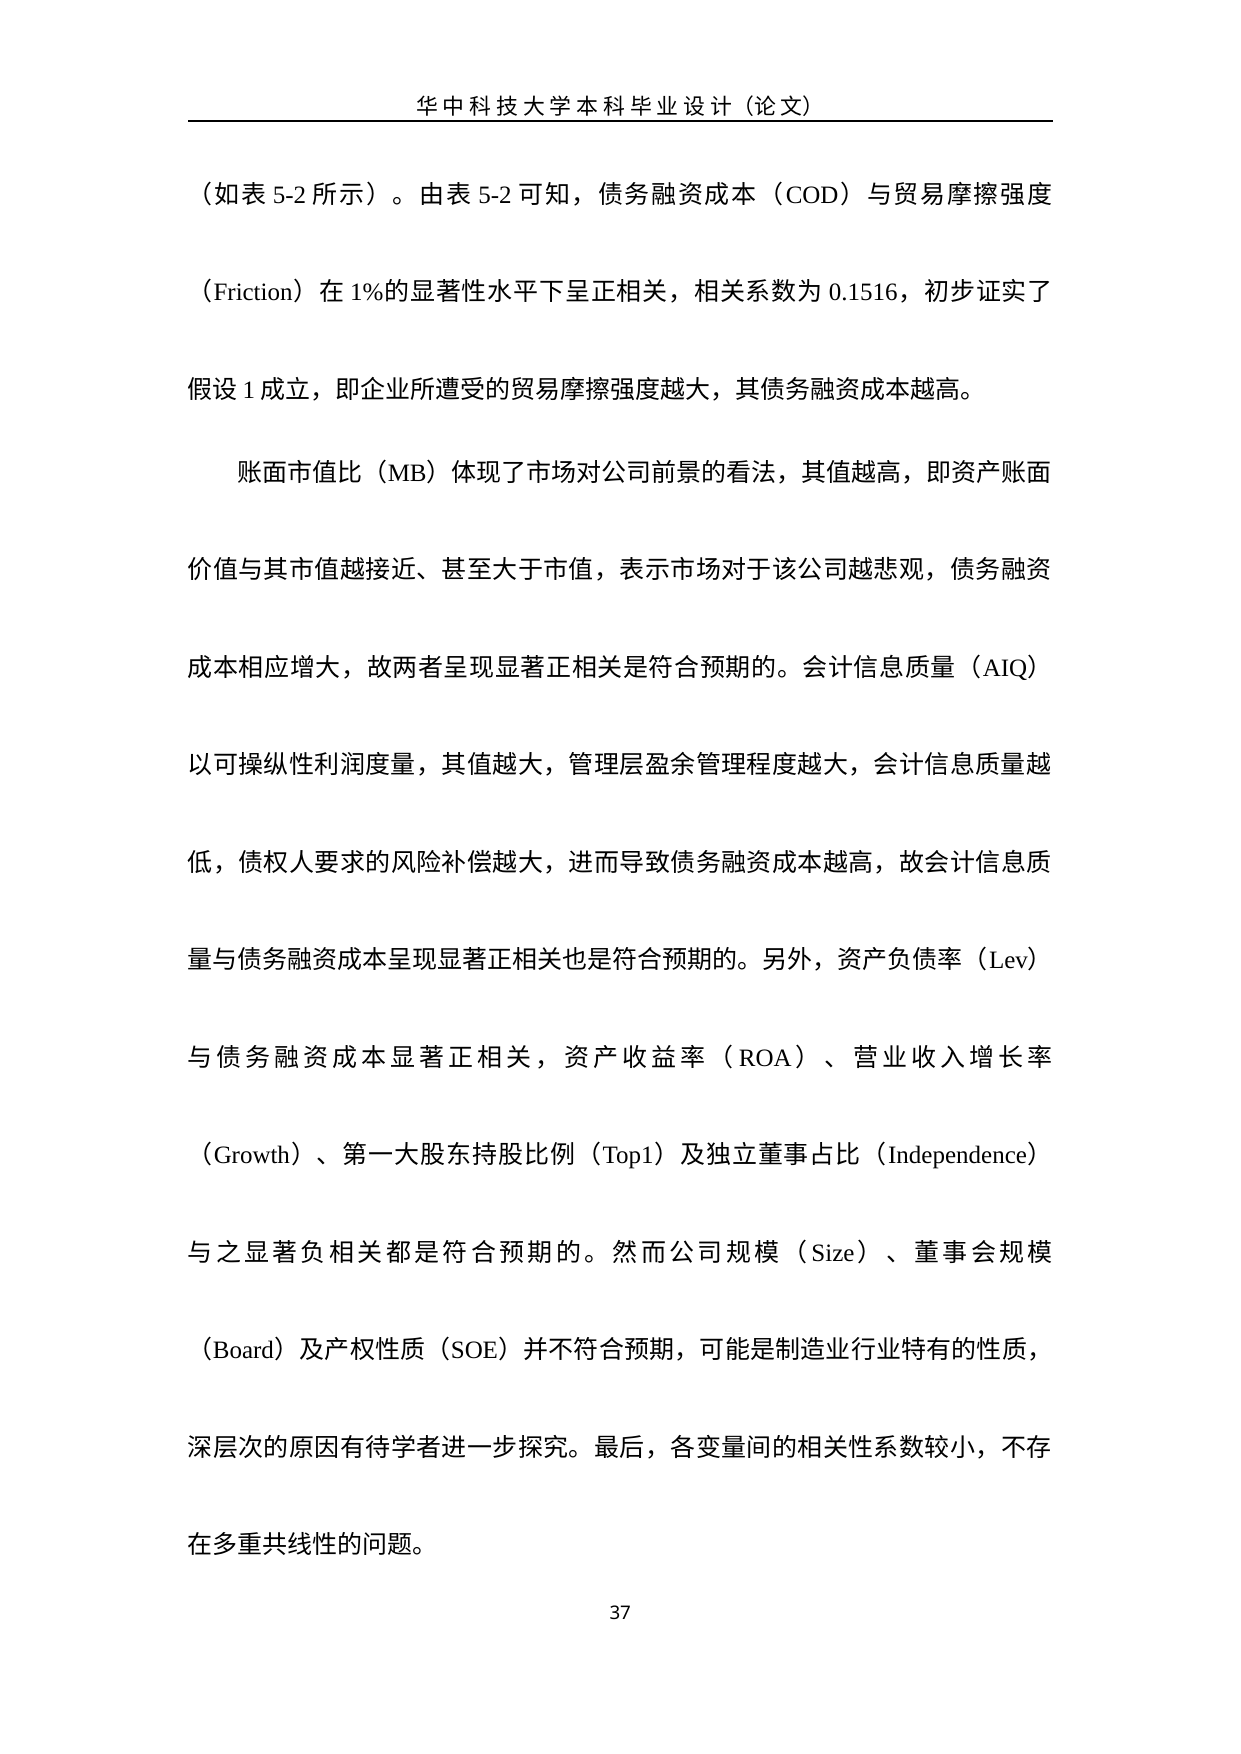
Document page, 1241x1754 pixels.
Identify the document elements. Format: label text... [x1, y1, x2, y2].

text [187, 160, 1053, 420]
text 账面市值比（MB）体现了市场对公司前景的看法，其值越高，即资产账面价值与其市值越接近、甚至大于市值，表示市场对于该公司越悲观，债务融资成本相应增大，故两者呈现显著正相关是符合预期的。会计信息质量（AIQ）以可操纵性利润度量，其值越大，管理层盈余管理程度越大，会计信息质量越低，债权人要求的风险补偿越大，进而导致债务融资成本越高，故会计信息质量与债务融资成本呈现显著正相关也是符合预期的。另外，资产负债率（Lev）与债务融资成本显著正相关，资产收益率（ROA）、营业收入增长率（Growth）、第一大股东持股比例（Top1）及独立董事占比（Independence）与之显著负相关都是符合预期的。然而公司规模（Size）、董事会规模（Board）及产权性质（SOE）并不符合预期，可能是制造业行业特有的性质，深层次的原因有待学者进一步探究。最后，各变量间的相关性系数较小，不存在多重共线性的问题。 [187, 438, 1053, 1575]
